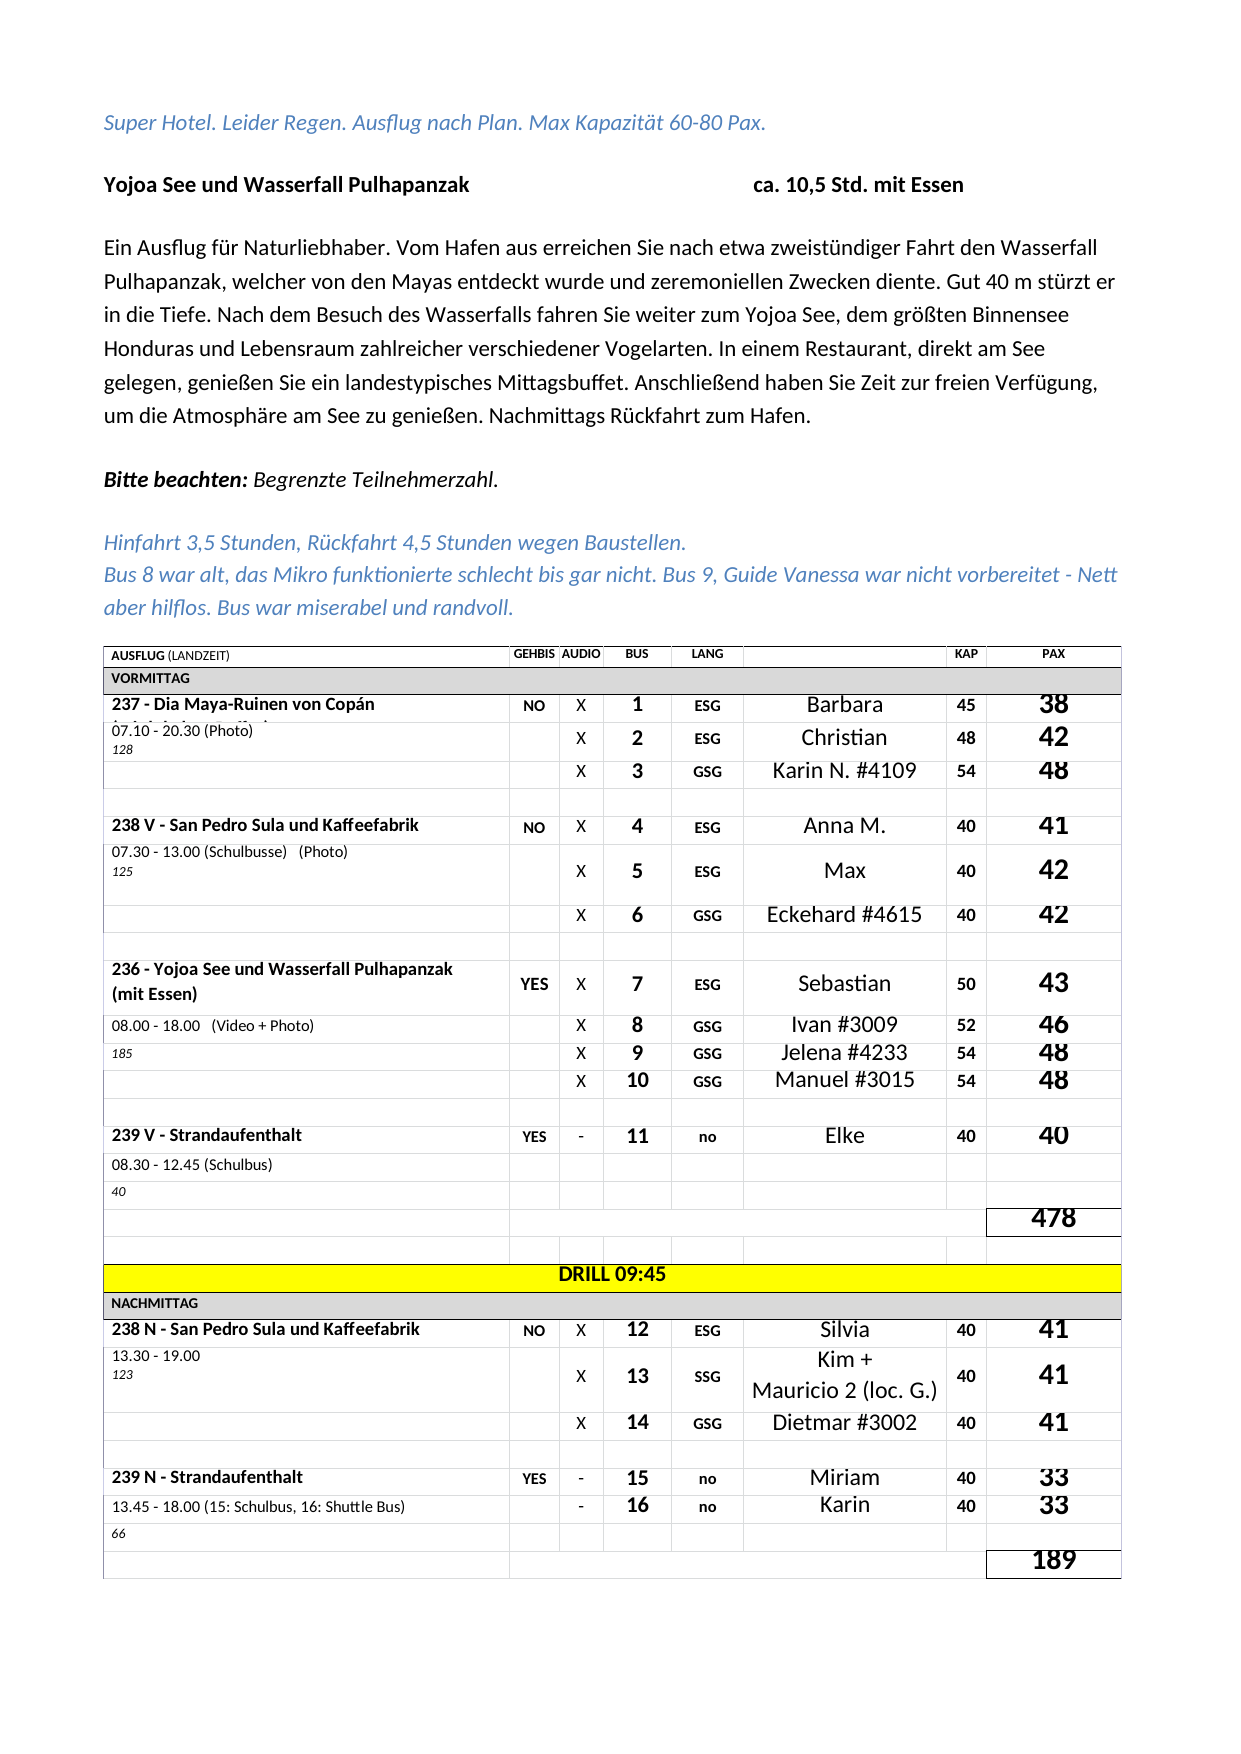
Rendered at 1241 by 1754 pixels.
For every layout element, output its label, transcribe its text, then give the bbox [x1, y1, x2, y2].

text Super Hotel. Leider Regen. Ausflug nach Plan. Max Kapazität 60-80 Pax. [103, 108, 1122, 136]
text Ein Ausflug für Naturliebhaber. Vom Hafen aus erreichen Sie nach etwa zweistündiger Fahrt den Wasserfall Pulhapanzak, welcher von den Mayas entdeckt wurde und zeremoniellen Zwecken diente. Gut 40 m stürzt er in die Tiefe. Nach dem Besuch des Wasserfalls fahren Sie weiter zum Yojoa See, dem größten Binnensee Honduras und Lebensraum zahlreicher verschiedener Vogelarten. In einem Restaurant, direkt am See gelegen, genießen Sie ein landestypisches Mittagsbuffet. Anschließend haben Sie Zeit zur freien Verfügung, um die Atmosphäre am See zu genießen. Nachmittags Rückfahrt zum Hafen. [103, 233, 1122, 429]
text Yojoa See und Wasserfall Pulhapanzak ca. 10,5 Std. mit Essen [103, 170, 1122, 198]
text Hinfahrt 3,5 Stunden, Rückfahrt 4,5 Stunden wegen Baustellen. Bus 8 war alt, das Mikro funktionierte schlecht bis gar nicht. Bus 9, Guide Vanessa war nicht vorbereitet - Nett aber hilflos. Bus war miserabel und randvoll. [103, 528, 1122, 621]
text Bitte beachten: Begrenzte Teilnehmerzahl. [103, 465, 1122, 493]
